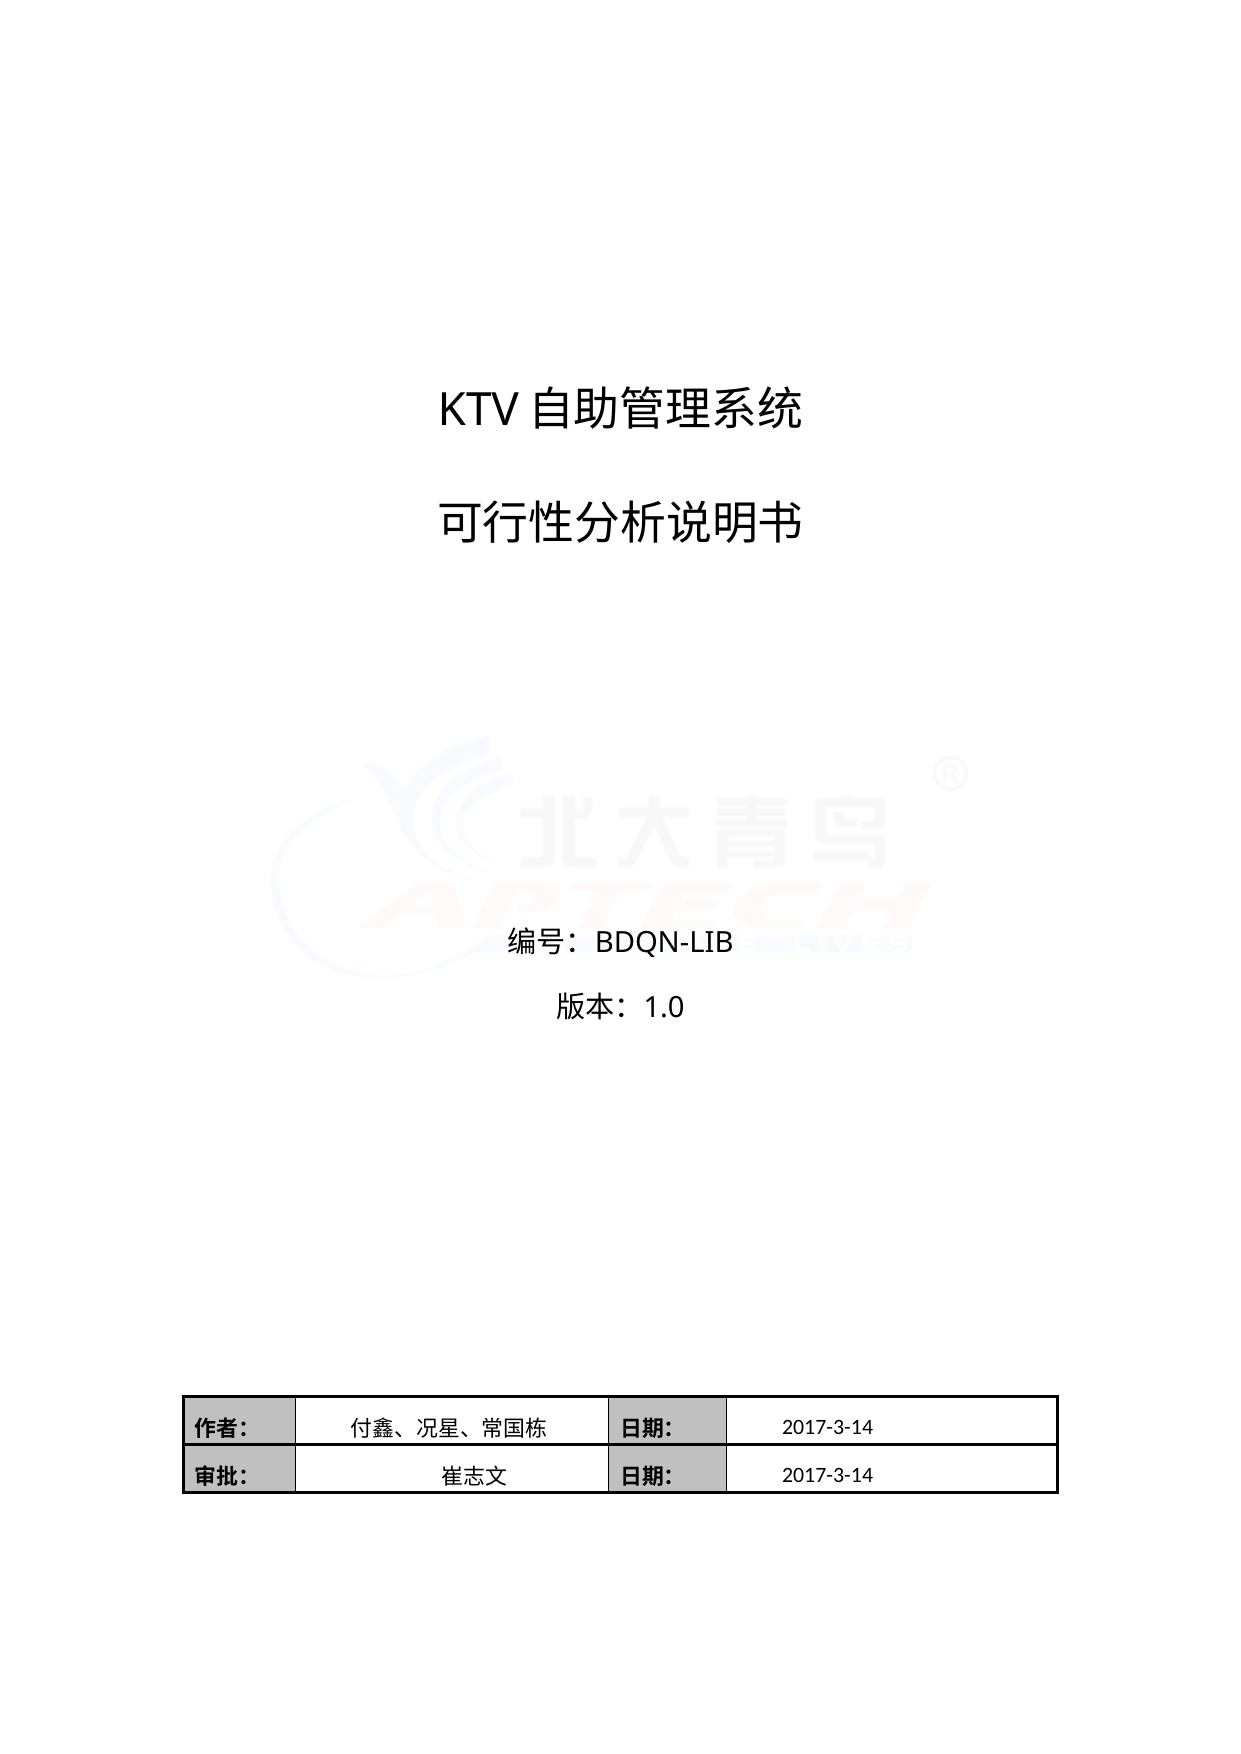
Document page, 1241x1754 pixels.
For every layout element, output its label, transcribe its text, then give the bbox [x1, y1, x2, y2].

text 可行性分析说明书 [187, 471, 1053, 568]
table_header 日期： [609, 1398, 726, 1443]
table_cell 崔志文 [296, 1446, 608, 1491]
subtitle 版本：1.0 [187, 972, 1053, 1037]
table_header 作者： [185, 1398, 295, 1443]
table_cell 日期： [609, 1446, 726, 1491]
table_header 2017-3-14 [727, 1398, 1056, 1443]
text KTV自助管理系统 [187, 357, 1053, 454]
subtitle 编号：BDQN-LIB [187, 907, 1053, 972]
table_cell 审批： [185, 1446, 295, 1491]
table_cell 2017-3-14 [727, 1446, 1056, 1491]
table_header 付鑫、况星、常国栋 [296, 1398, 608, 1443]
